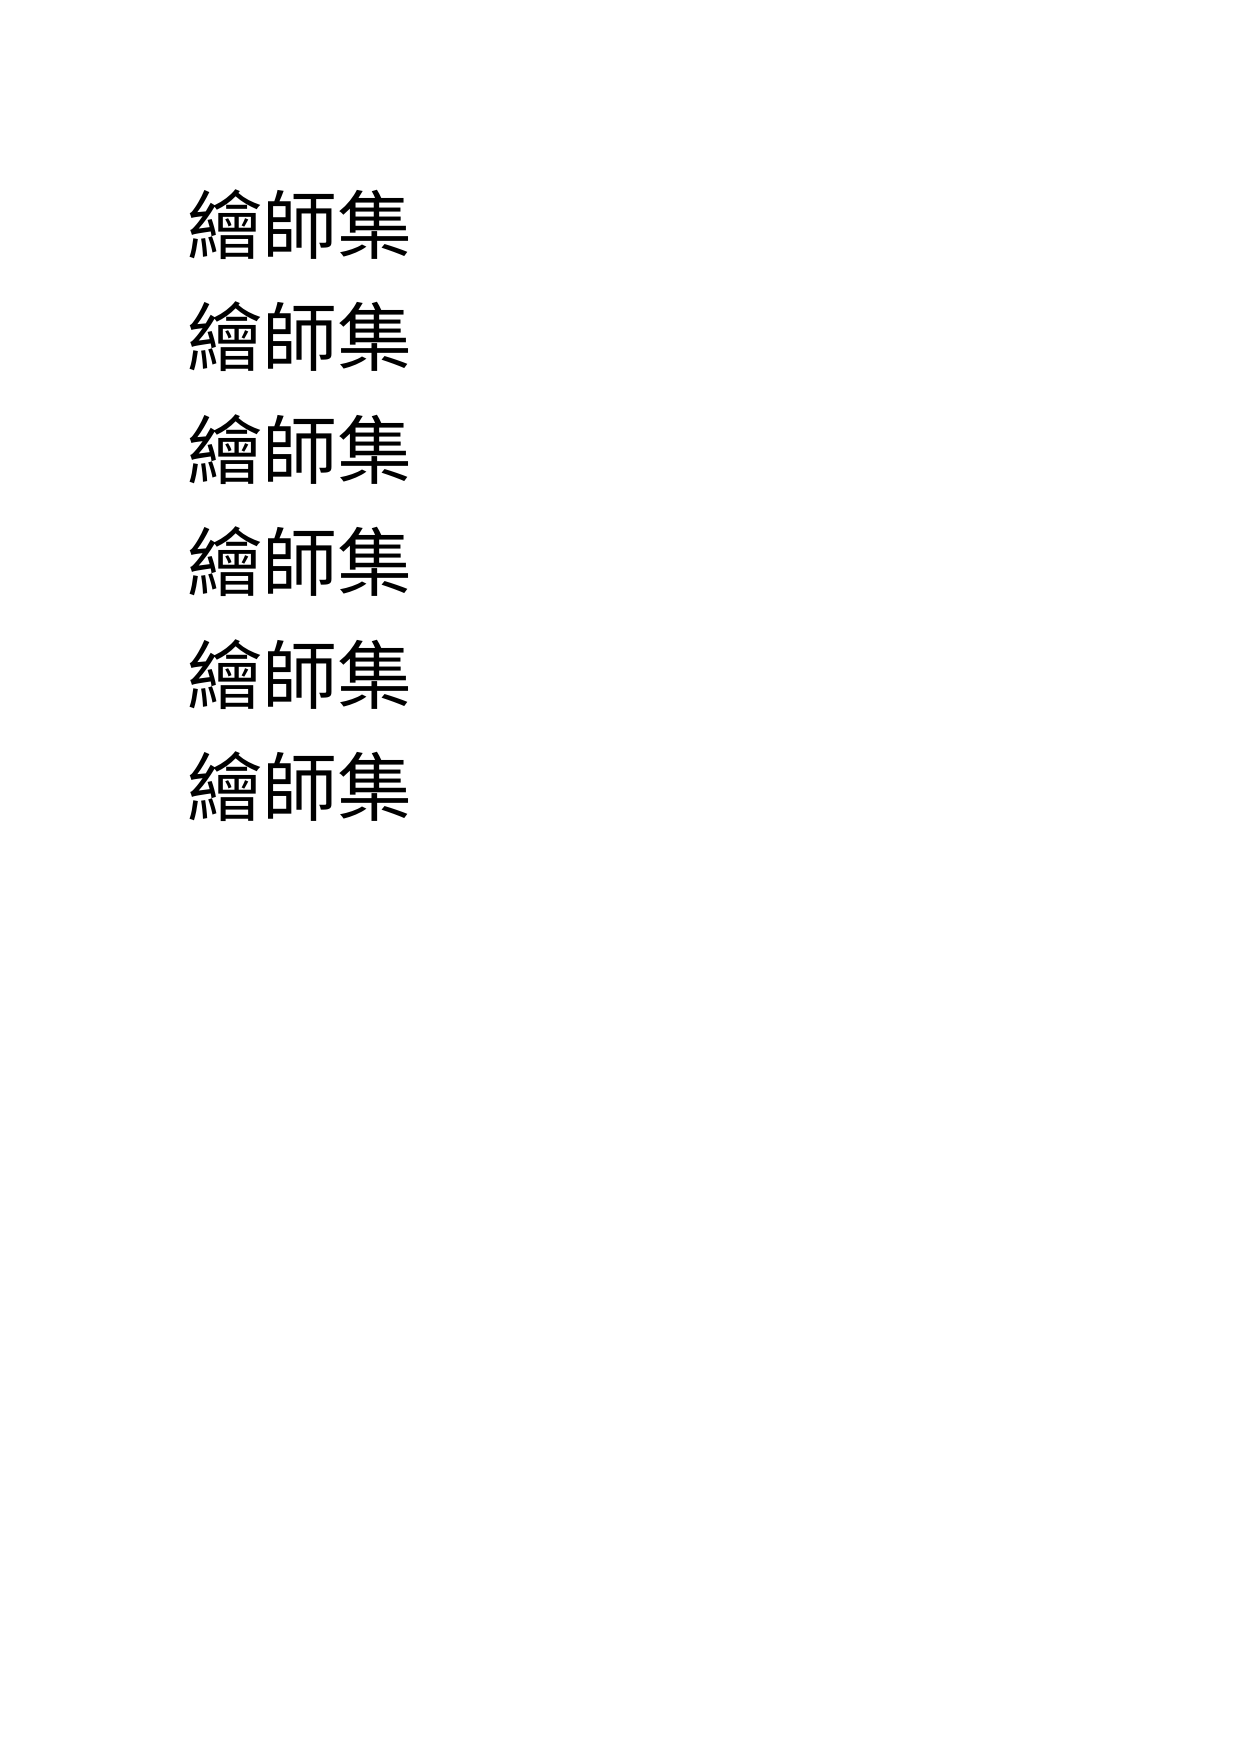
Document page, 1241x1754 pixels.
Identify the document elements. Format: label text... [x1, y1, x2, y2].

text 繪師集 [187, 277, 1053, 389]
text 繪師集 [187, 614, 1053, 727]
text 繪師集 [187, 502, 1053, 614]
text 繪師集 [187, 164, 1053, 277]
text 繪師集 [187, 389, 1053, 502]
text 繪師集 [187, 727, 1053, 839]
